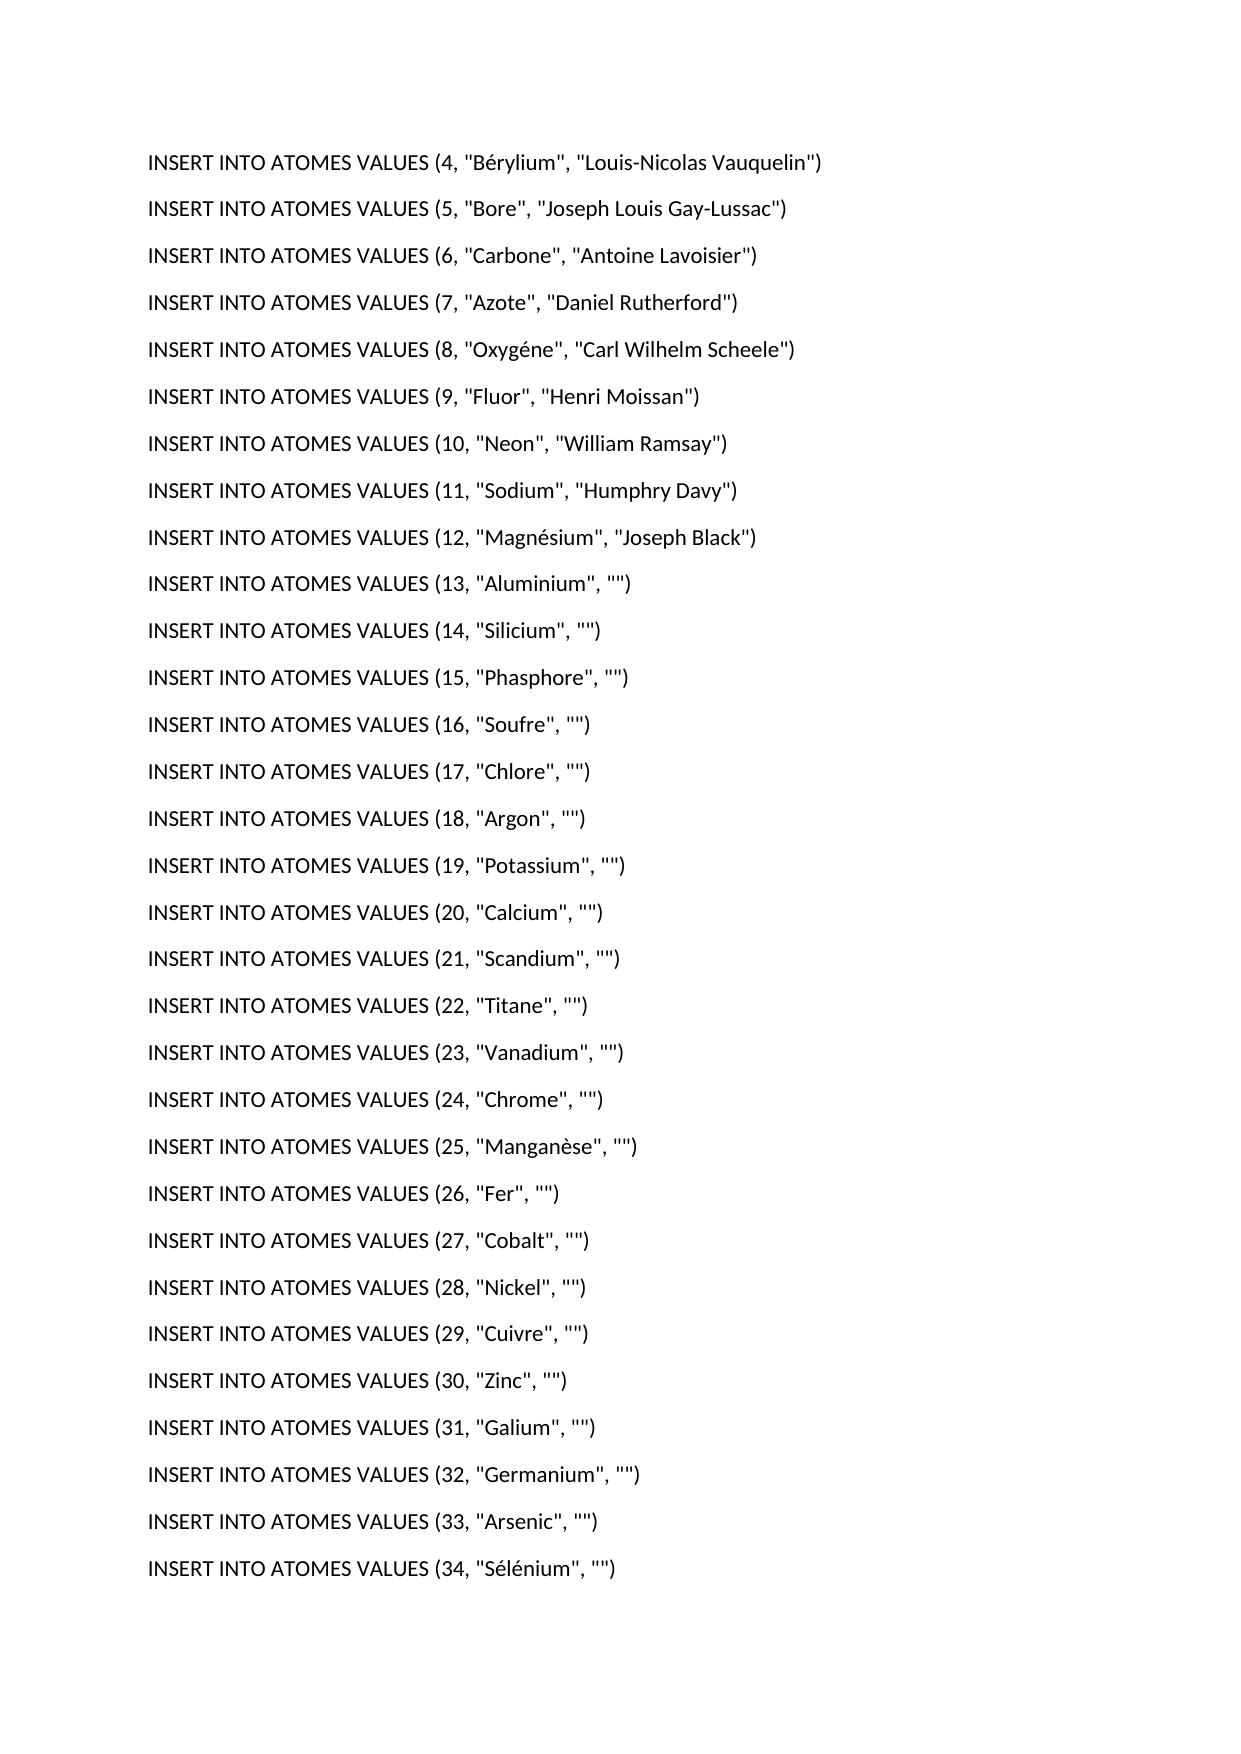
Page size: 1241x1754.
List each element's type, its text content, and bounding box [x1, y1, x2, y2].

text INSERT INTO ATOMES VALUES (17, "Chlore", "") [148, 757, 1093, 785]
text INSERT INTO ATOMES VALUES (30, "Zinc", "") [148, 1366, 1093, 1394]
text INSERT INTO ATOMES VALUES (14, "Silicium", "") [148, 616, 1093, 644]
text INSERT INTO ATOMES VALUES (21, "Scandium", "") [148, 944, 1093, 972]
text INSERT INTO ATOMES VALUES (29, "Cuivre", "") [148, 1319, 1093, 1347]
text INSERT INTO ATOMES VALUES (7, "Azote", "Daniel Rutherford") [148, 288, 1093, 316]
text INSERT INTO ATOMES VALUES (26, "Fer", "") [148, 1179, 1093, 1207]
text INSERT INTO ATOMES VALUES (18, "Argon", "") [148, 804, 1093, 832]
text INSERT INTO ATOMES VALUES (13, "Aluminium", "") [148, 569, 1093, 597]
text INSERT INTO ATOMES VALUES (4, "Bérylium", "Louis-Nicolas Vauquelin") [148, 148, 1093, 176]
text INSERT INTO ATOMES VALUES (12, "Magnésium", "Joseph Black") [148, 523, 1093, 551]
text INSERT INTO ATOMES VALUES (33, "Arsenic", "") [148, 1507, 1093, 1535]
text INSERT INTO ATOMES VALUES (31, "Galium", "") [148, 1413, 1093, 1441]
text INSERT INTO ATOMES VALUES (6, "Carbone", "Antoine Lavoisier") [148, 241, 1093, 269]
text INSERT INTO ATOMES VALUES (20, "Calcium", "") [148, 898, 1093, 926]
text INSERT INTO ATOMES VALUES (28, "Nickel", "") [148, 1273, 1093, 1301]
text INSERT INTO ATOMES VALUES (8, "Oxygéne", "Carl Wilhelm Scheele") [148, 335, 1093, 363]
text INSERT INTO ATOMES VALUES (24, "Chrome", "") [148, 1085, 1093, 1113]
text INSERT INTO ATOMES VALUES (10, "Neon", "William Ramsay") [148, 429, 1093, 457]
text INSERT INTO ATOMES VALUES (9, "Fluor", "Henri Moissan") [148, 382, 1093, 410]
text INSERT INTO ATOMES VALUES (15, "Phasphore", "") [148, 663, 1093, 691]
text INSERT INTO ATOMES VALUES (19, "Potassium", "") [148, 851, 1093, 879]
text INSERT INTO ATOMES VALUES (27, "Cobalt", "") [148, 1226, 1093, 1254]
text INSERT INTO ATOMES VALUES (22, "Titane", "") [148, 991, 1093, 1019]
text INSERT INTO ATOMES VALUES (25, "Manganèse", "") [148, 1132, 1093, 1160]
text INSERT INTO ATOMES VALUES (5, "Bore", "Joseph Louis Gay-Lussac") [148, 194, 1093, 222]
text INSERT INTO ATOMES VALUES (11, "Sodium", "Humphry Davy") [148, 476, 1093, 504]
text INSERT INTO ATOMES VALUES (32, "Germanium", "") [148, 1460, 1093, 1488]
text INSERT INTO ATOMES VALUES (16, "Soufre", "") [148, 710, 1093, 738]
text INSERT INTO ATOMES VALUES (23, "Vanadium", "") [148, 1038, 1093, 1066]
text INSERT INTO ATOMES VALUES (34, "Sélénium", "") [148, 1554, 1093, 1582]
